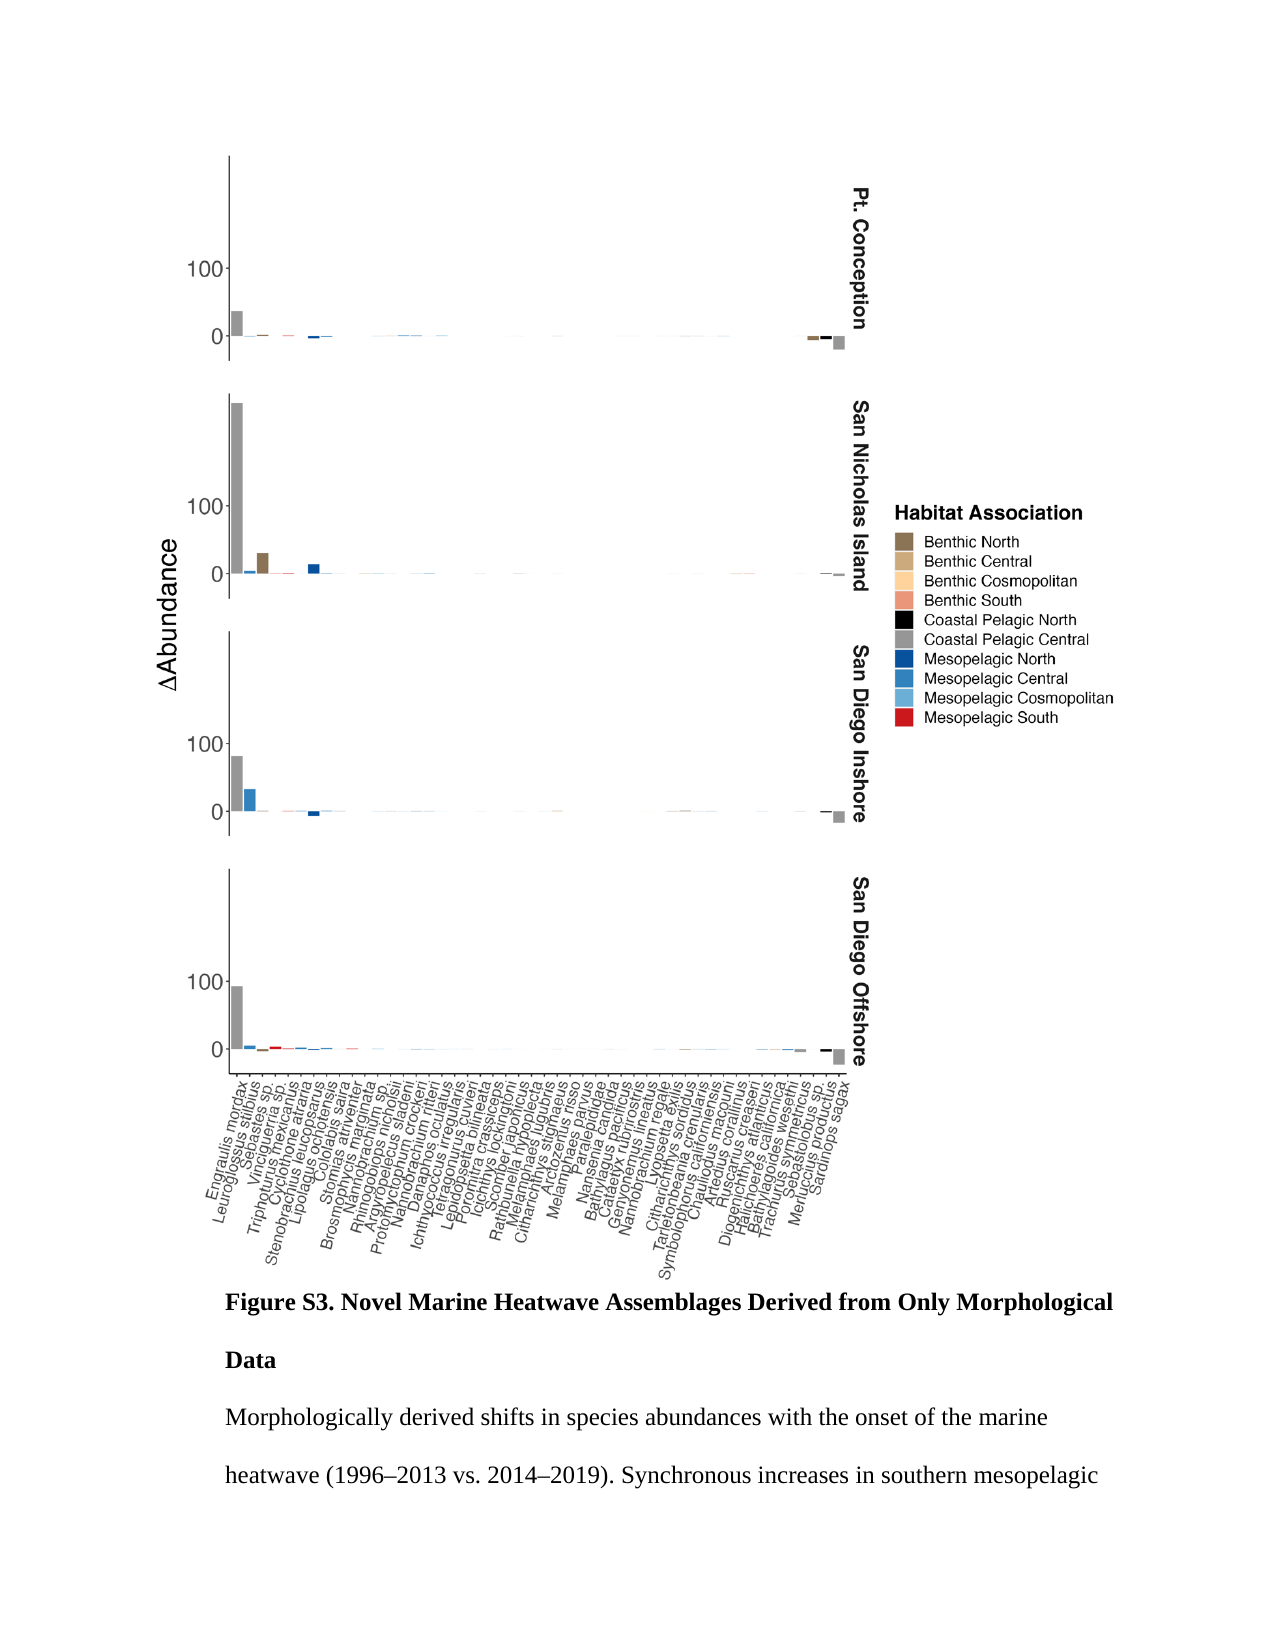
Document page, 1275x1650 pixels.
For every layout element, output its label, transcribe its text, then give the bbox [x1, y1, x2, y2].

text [225, 1402, 1125, 1489]
picture [150, 150, 1125, 1288]
text Figure S3. Novel Marine Heatwave Assemblages Derived from Only Morphological Data [225, 1288, 1125, 1374]
